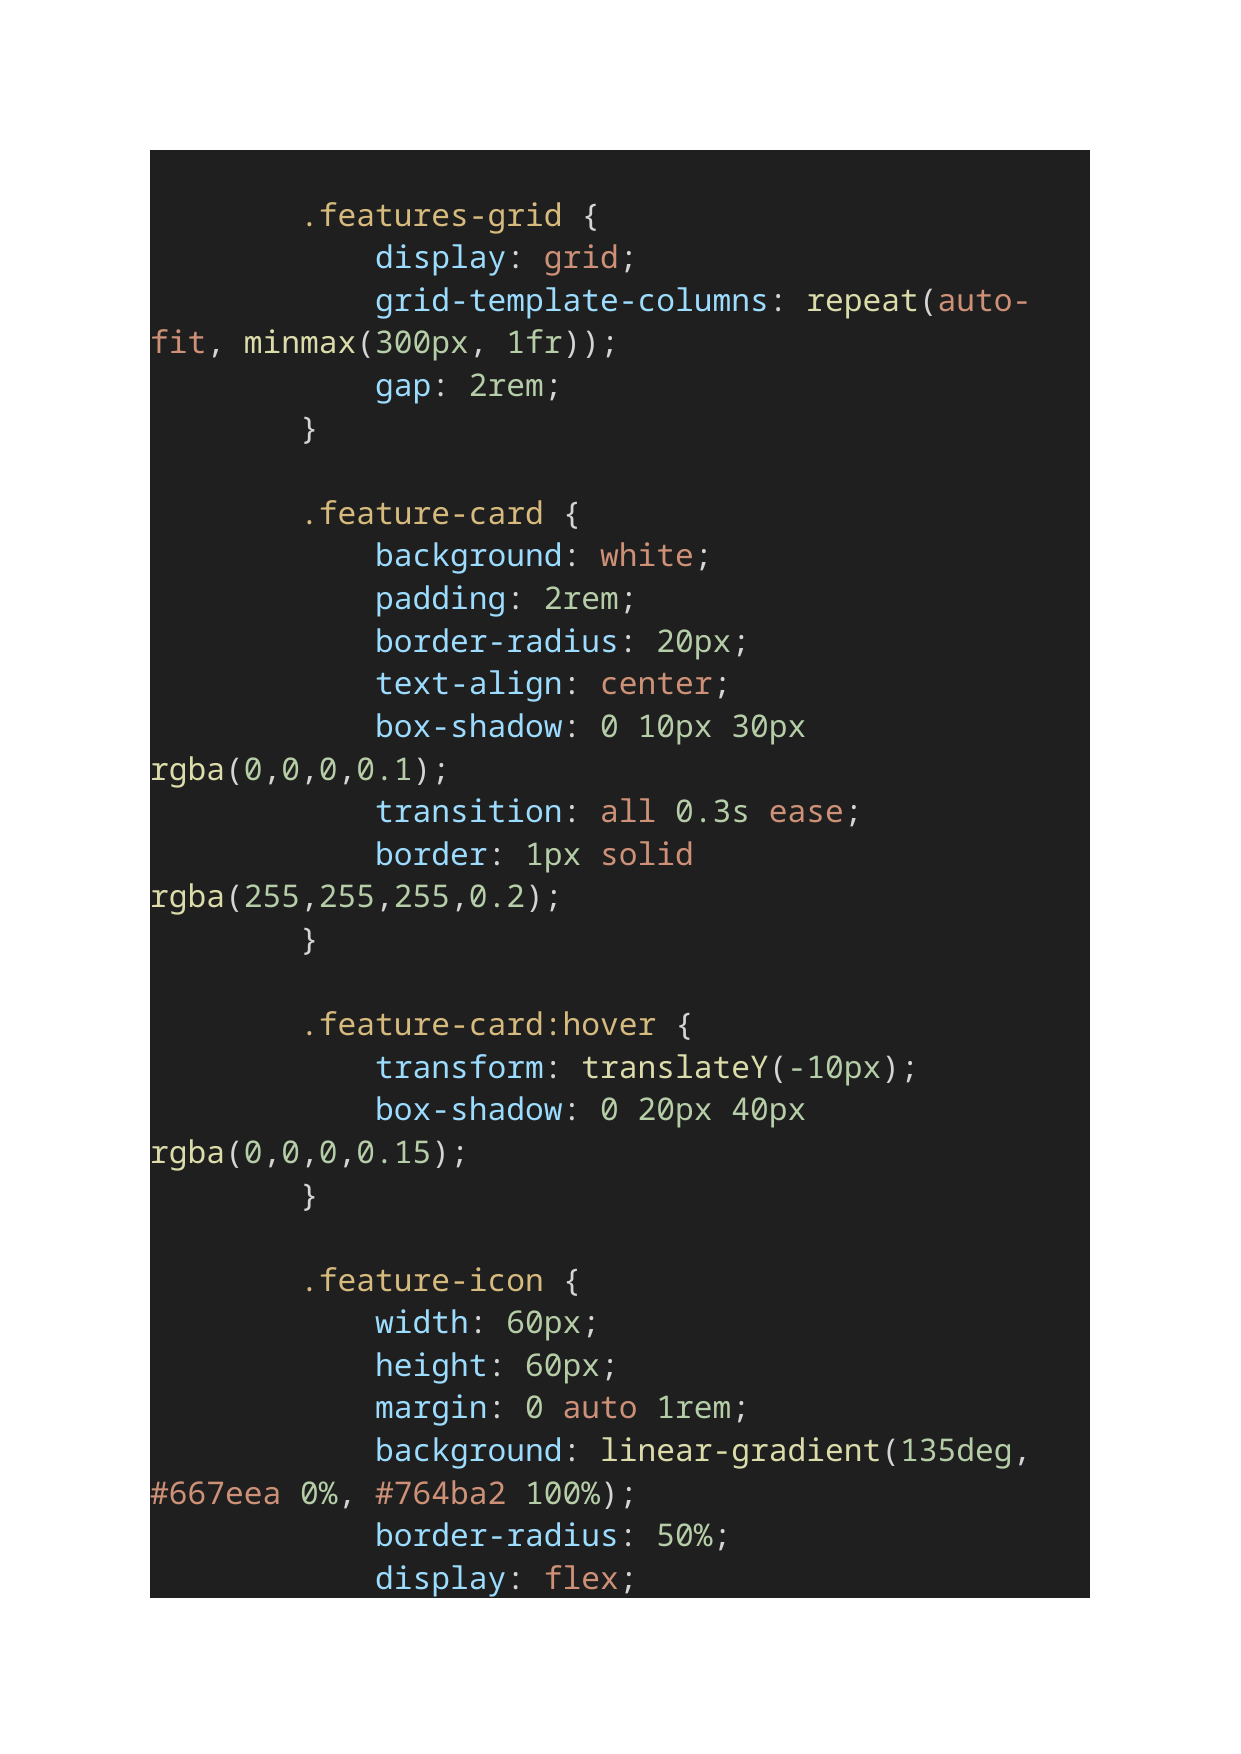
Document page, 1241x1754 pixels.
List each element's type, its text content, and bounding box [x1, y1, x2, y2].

text margin: 0 auto 1rem; [150, 1386, 1090, 1428]
text padding: 2rem; [150, 576, 1090, 619]
text .feature-card:hover { [150, 1002, 1090, 1045]
text border-radius: 50%; [150, 1513, 1090, 1556]
text height: 60px; [150, 1343, 1090, 1386]
text .features-grid { [150, 193, 1090, 235]
text gap: 2rem; [150, 363, 1090, 406]
text } [150, 1172, 1090, 1215]
text } [150, 406, 1090, 448]
text border-radius: 20px; [150, 619, 1090, 661]
text text-align: center; [150, 661, 1090, 704]
text } [150, 917, 1090, 959]
text grid-template-columns: repeat(auto-fit, minmax(300px, 1fr)); [150, 278, 1090, 363]
text transform: translateY(-10px); [150, 1045, 1090, 1087]
text background: linear-gradient(135deg, #667eea 0%, #764ba2 100%); [150, 1428, 1090, 1513]
text .feature-card { [150, 491, 1090, 533]
text border: 1px solid rgba(255,255,255,0.2); [150, 832, 1090, 917]
text transition: all 0.3s ease; [150, 789, 1090, 832]
text display: grid; [150, 235, 1090, 278]
text box-shadow: 0 10px 30px rgba(0,0,0,0.1); [150, 704, 1090, 789]
text box-shadow: 0 20px 40px rgba(0,0,0,0.15); [150, 1087, 1090, 1172]
text .feature-icon { [150, 1258, 1090, 1300]
text background: white; [150, 533, 1090, 576]
text width: 60px; [150, 1300, 1090, 1343]
text display: flex; [150, 1556, 1090, 1598]
